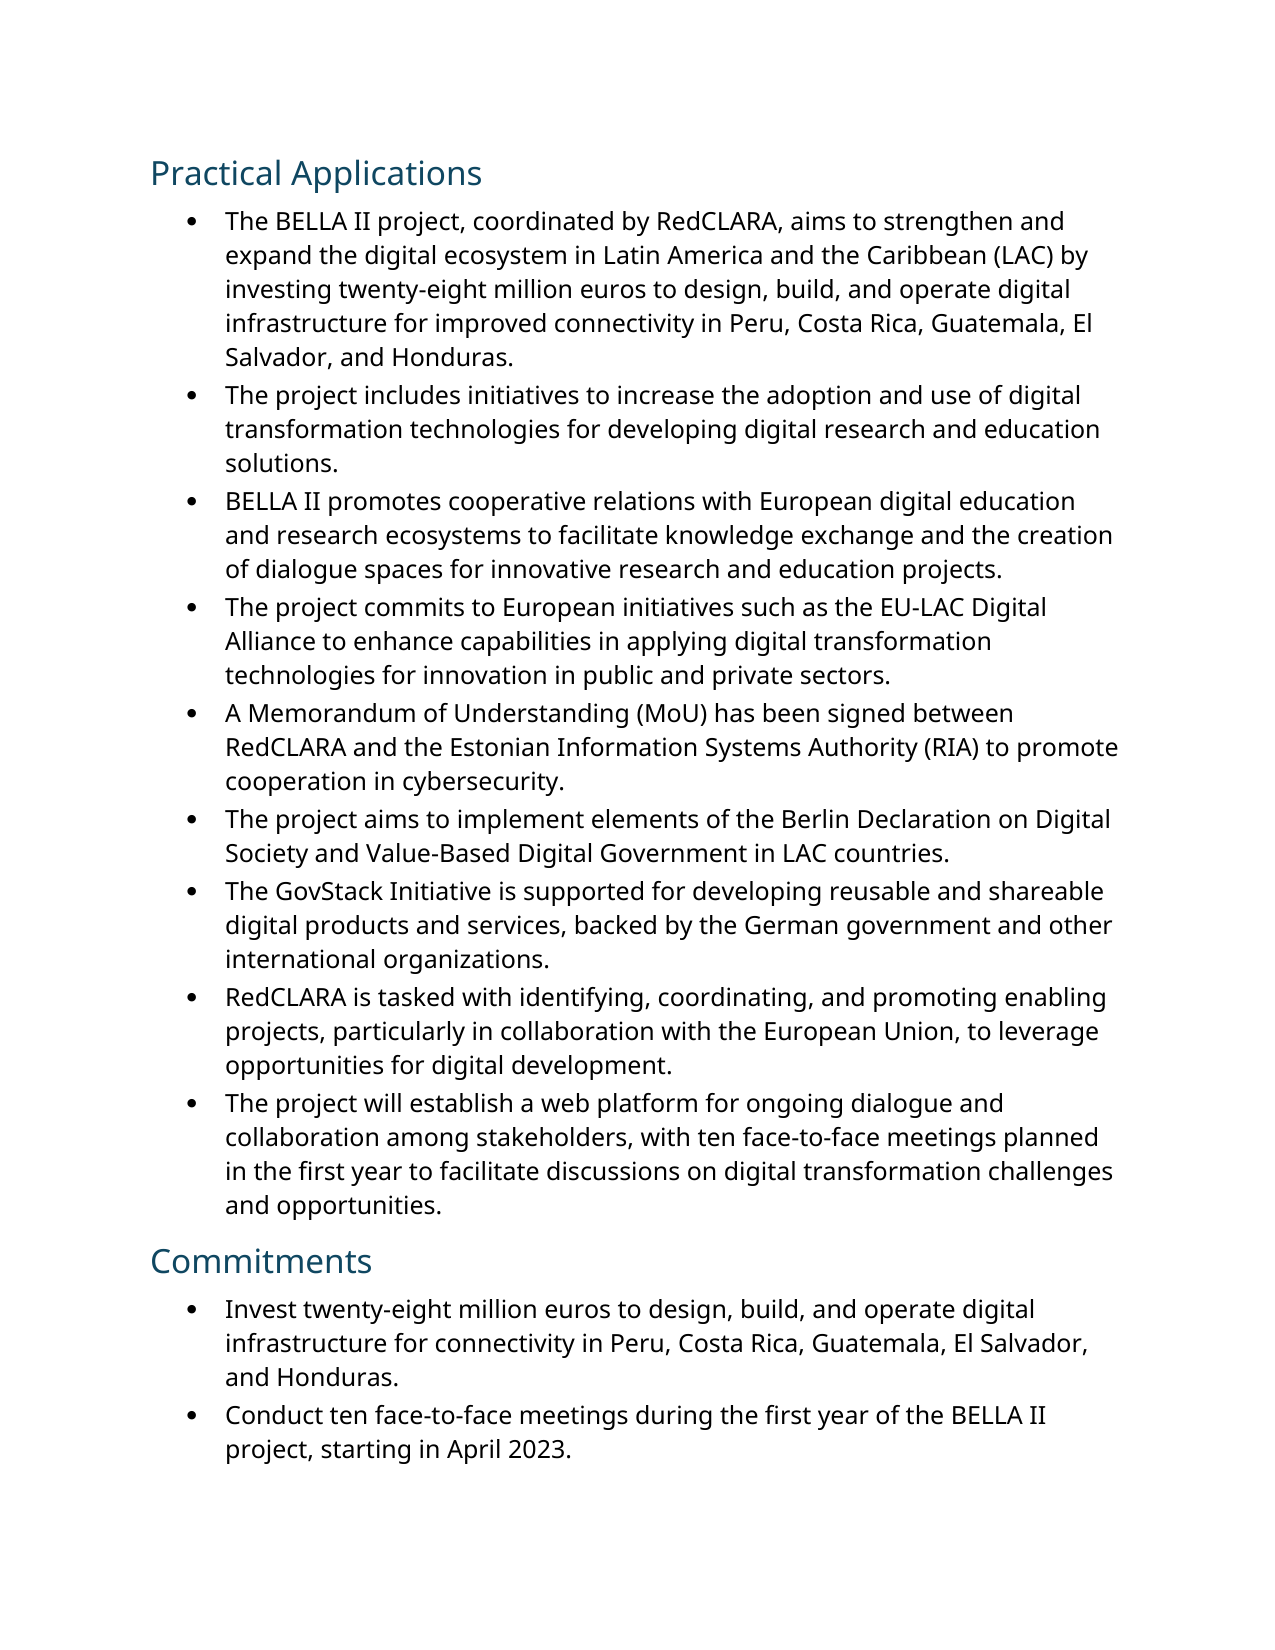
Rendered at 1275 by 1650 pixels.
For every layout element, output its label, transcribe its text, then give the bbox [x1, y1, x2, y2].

subtitle Commitments [150, 1238, 1125, 1284]
list Invest twenty-eight million euros to design, build, and operate digital infrastructure for connectivity in Peru, Costa Rica, Guatemala, El Salvador, and Honduras. [187, 1292, 1125, 1394]
list Conduct ten face-to-face meetings during the first year of the BELLA II project, starting in April 2023. [187, 1398, 1125, 1466]
list The project will establish a web platform for ongoing dialogue and collaboration among stakeholders, with ten face-to-face meetings planned in the first year to facilitate discussions on digital transformation challenges and opportunities. [187, 1085, 1125, 1222]
list A Memorandum of Understanding (MoU) has been signed between RedCLARA and the Estonian Information Systems Authority (RIA) to promote cooperation in cybersecurity. [187, 696, 1125, 798]
list The project aims to implement elements of the Berlin Declaration on Digital Society and Value-Based Digital Government in LAC countries. [187, 802, 1125, 870]
list The BELLA II project, coordinated by RedCLARA, aims to strengthen and expand the digital ecosystem in Latin America and the Caribbean (LAC) by investing twenty-eight million euros to design, build, and operate digital infrastructure for improved connectivity in Peru, Costa Rica, Guatemala, El Salvador, and Honduras. [187, 204, 1125, 374]
list The project includes initiatives to increase the adoption and use of digital transformation technologies for developing digital research and education solutions. [187, 378, 1125, 480]
subtitle Practical Applications [150, 150, 1125, 195]
list The GovStack Initiative is supported for developing reusable and shareable digital products and services, backed by the German government and other international organizations. [187, 873, 1125, 976]
list BELLA II promotes cooperative relations with European digital education and research ecosystems to facilitate knowledge exchange and the creation of dialogue spaces for innovative research and education projects. [187, 484, 1125, 586]
list The project commits to European initiatives such as the EU-LAC Digital Alliance to enhance capabilities in applying digital transformation technologies for innovation in public and private sectors. [187, 590, 1125, 692]
list RedCLARA is tasked with identifying, coordinating, and promoting enabling projects, particularly in collaboration with the European Union, to leverage opportunities for digital development. [187, 979, 1125, 1082]
